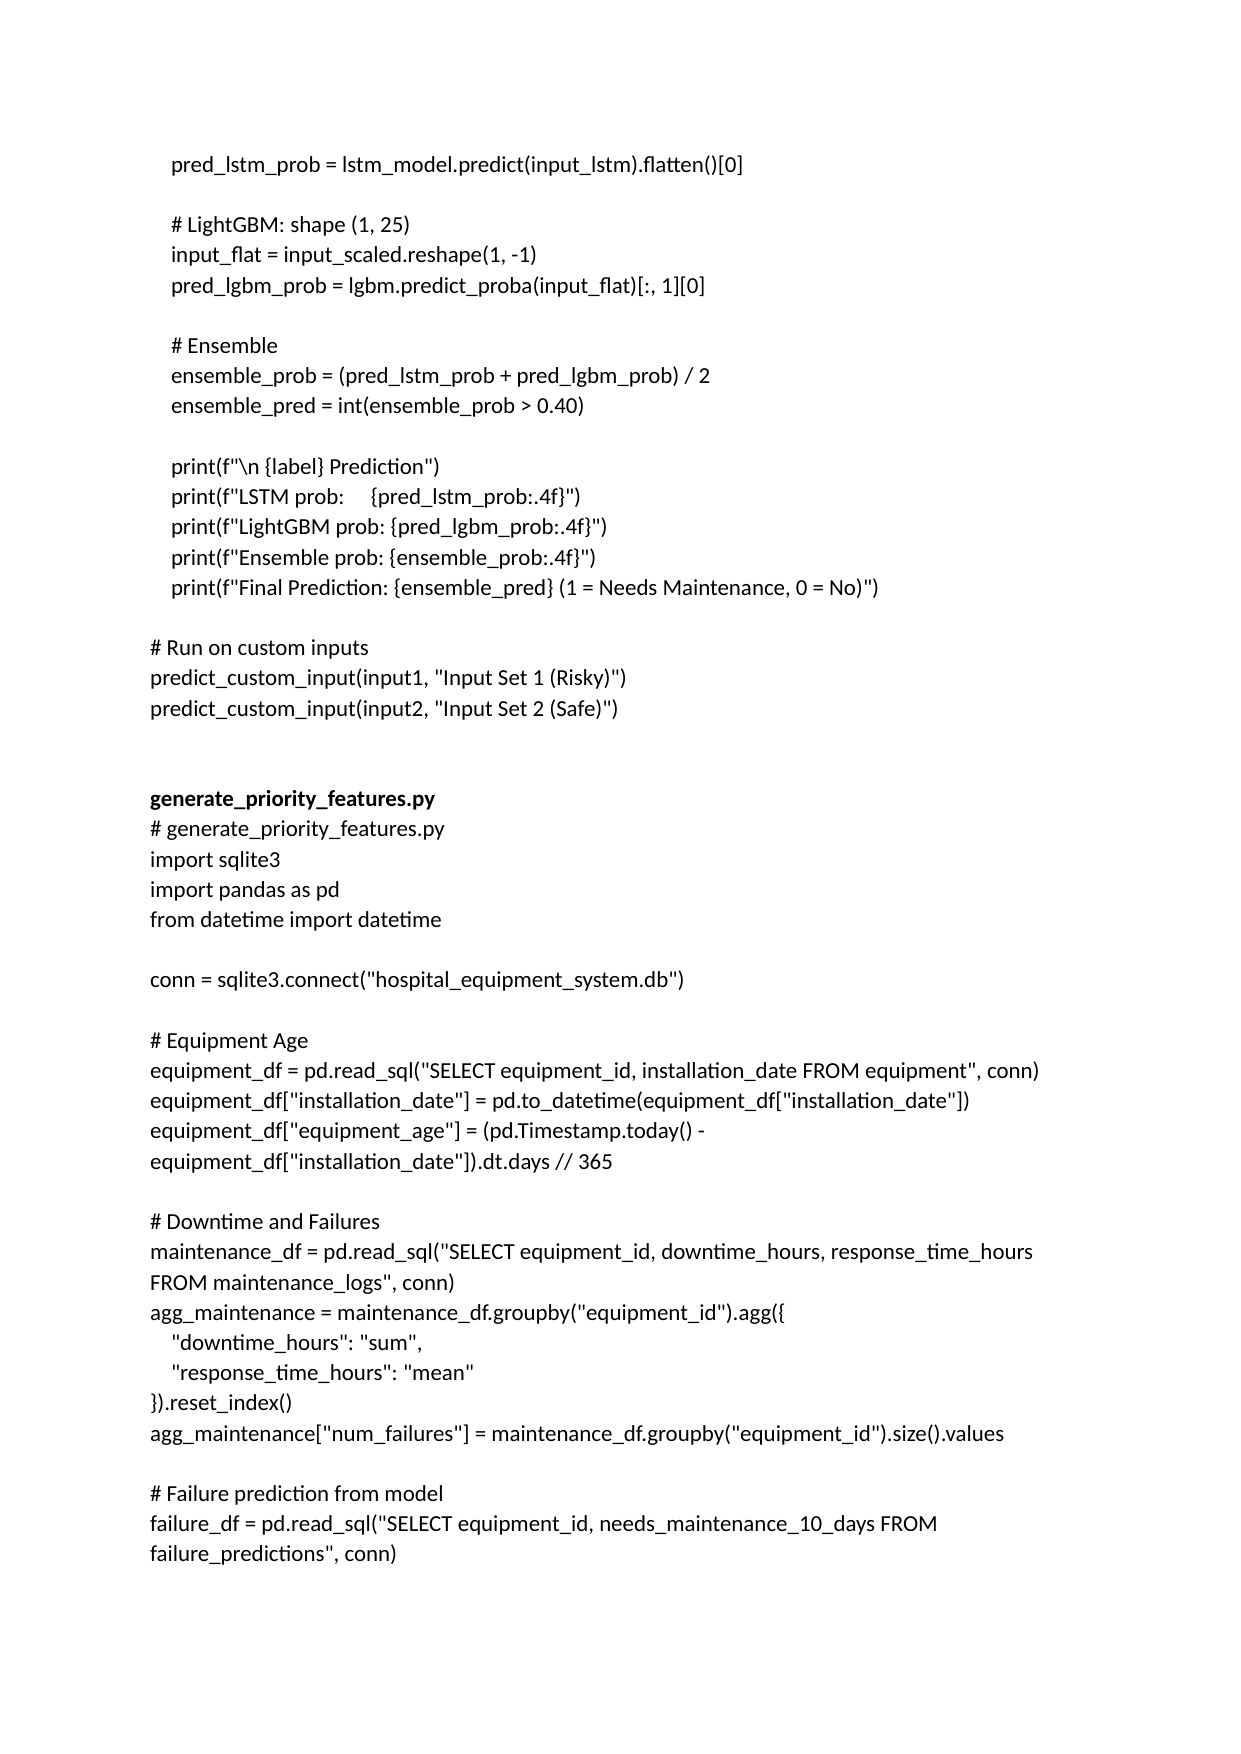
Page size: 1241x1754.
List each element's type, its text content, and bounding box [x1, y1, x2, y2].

text print(f"LSTM prob: {pred_lstm_prob:.4f}") [150, 482, 1090, 510]
text import pandas as pd [150, 875, 1090, 903]
text maintenance_df = pd.read_sql("SELECT equipment_id, downtime_hours, response_time_hours FROM maintenance_logs", conn) [150, 1237, 1090, 1296]
text # Equipment Age [150, 1026, 1090, 1054]
text print(f"Final Prediction: {ensemble_pred} (1 = Needs Maintenance, 0 = No)") [150, 573, 1090, 601]
text from datetime import datetime [150, 905, 1090, 933]
text conn = sqlite3.connect("hospital_equipment_system.db") [150, 966, 1090, 994]
text # Downtime and Failures [150, 1207, 1090, 1235]
text pred_lgbm_prob = lgbm.predict_proba(input_flat)[:, 1][0] [150, 271, 1090, 299]
text equipment_df["equipment_age"] = (pd.Timestamp.today() - equipment_df["installation_date"]).dt.days // 365 [150, 1117, 1090, 1175]
text pred_lstm_prob = lstm_model.predict(input_lstm).flatten()[0] [150, 150, 1090, 178]
text # Run on custom inputs [150, 633, 1090, 661]
text }).reset_index() [150, 1388, 1090, 1417]
text equipment_df["installation_date"] = pd.to_datetime(equipment_df["installation_date"]) [150, 1086, 1090, 1114]
text predict_custom_input(input1, "Input Set 1 (Risky)") [150, 663, 1090, 692]
text equipment_df = pd.read_sql("SELECT equipment_id, installation_date FROM equipment", conn) [150, 1056, 1090, 1084]
text import sqlite3 [150, 845, 1090, 873]
text # LightGBM: shape (1, 25) [150, 210, 1090, 238]
text # generate_priority_features.py [150, 814, 1090, 843]
text ensemble_prob = (pred_lstm_prob + pred_lgbm_prob) / 2 [150, 361, 1090, 389]
text "downtime_hours": "sum", [150, 1328, 1090, 1356]
text failure_df = pd.read_sql("SELECT equipment_id, needs_maintenance_10_days FROM failure_predictions", conn) [150, 1509, 1090, 1568]
text print(f"Ensemble prob: {ensemble_prob:.4f}") [150, 543, 1090, 571]
text generate_priority_features.py [150, 784, 1090, 812]
text print(f"LightGBM prob: {pred_lgbm_prob:.4f}") [150, 512, 1090, 541]
text ensemble_pred = int(ensemble_prob > 0.40) [150, 392, 1090, 420]
text "response_time_hours": "mean" [150, 1358, 1090, 1386]
text # Failure prediction from model [150, 1479, 1090, 1507]
text # Ensemble [150, 331, 1090, 359]
text agg_maintenance["num_failures"] = maintenance_df.groupby("equipment_id").size().values [150, 1419, 1090, 1447]
text predict_custom_input(input2, "Input Set 2 (Safe)") [150, 694, 1090, 722]
text print(f"\n {label} Prediction") [150, 452, 1090, 480]
text input_flat = input_scaled.reshape(1, -1) [150, 241, 1090, 269]
text agg_maintenance = maintenance_df.groupby("equipment_id").agg({ [150, 1298, 1090, 1326]
